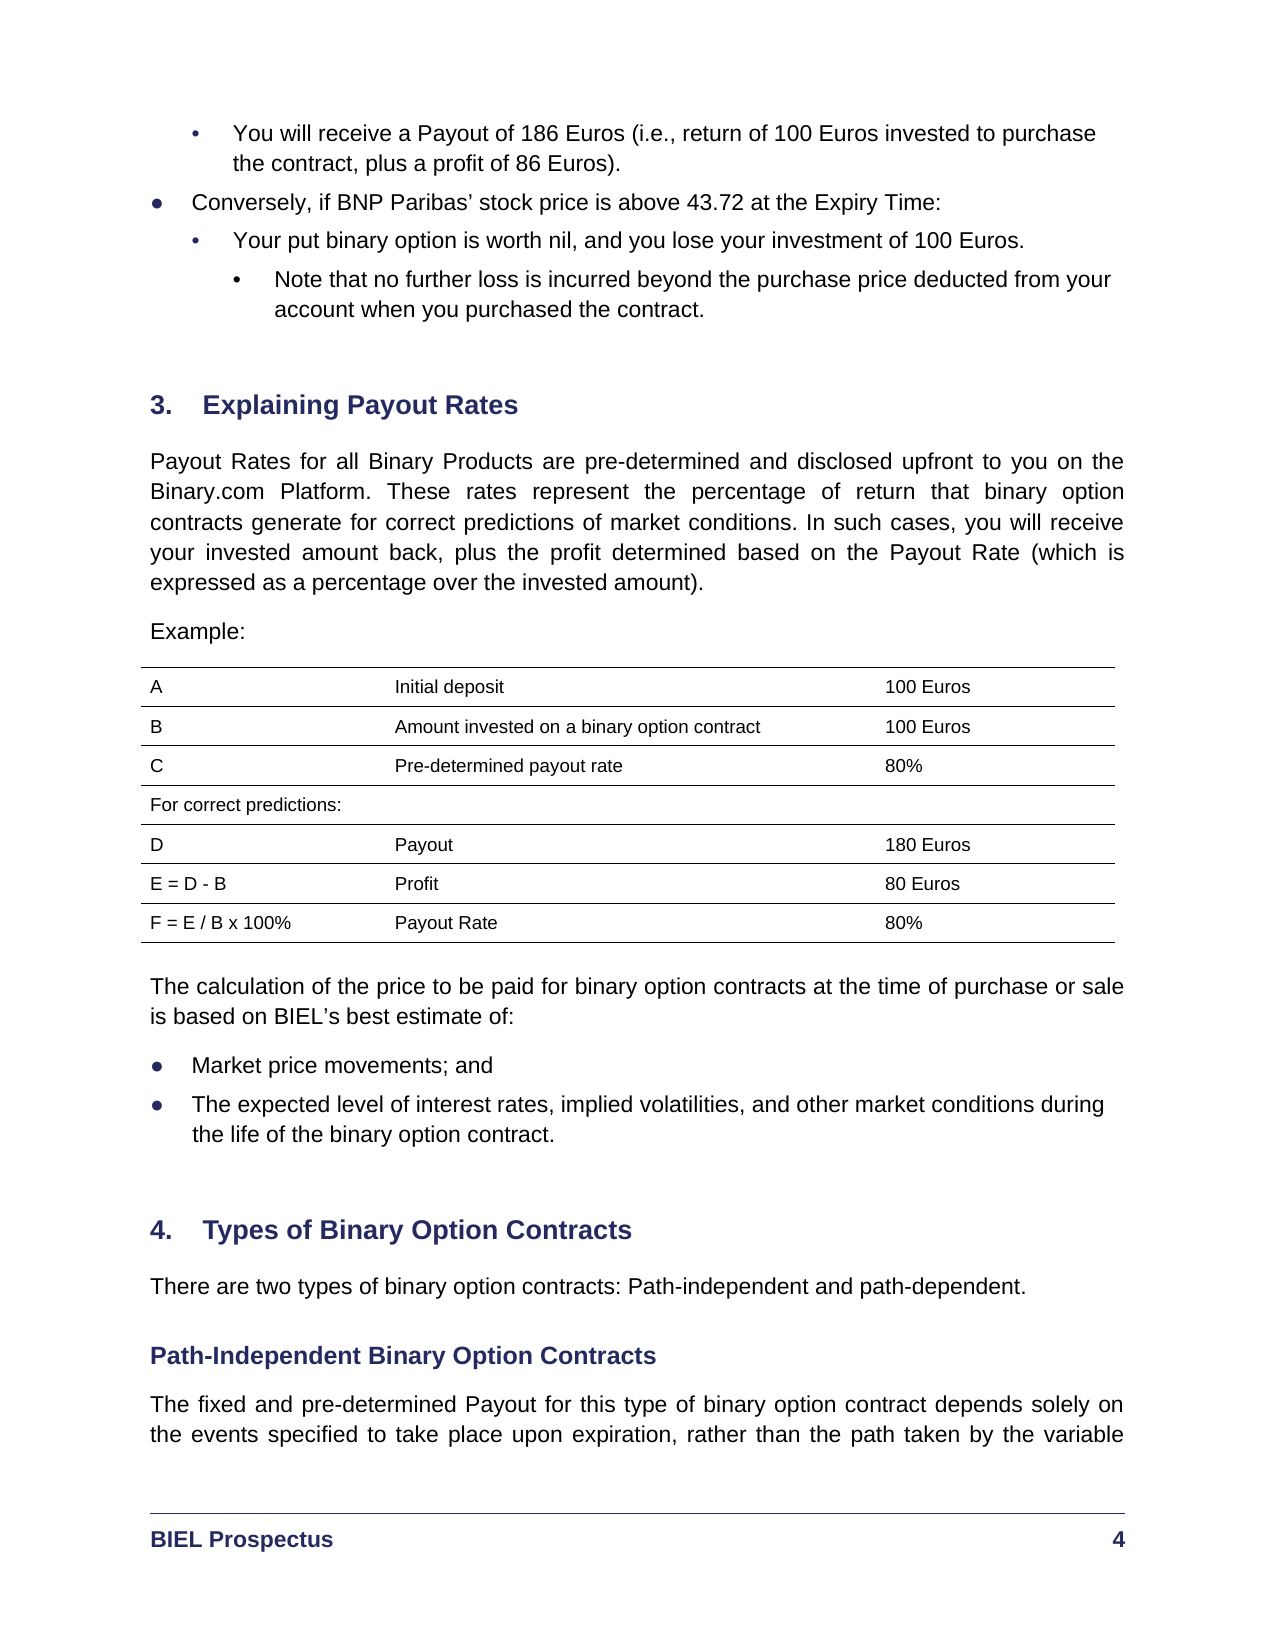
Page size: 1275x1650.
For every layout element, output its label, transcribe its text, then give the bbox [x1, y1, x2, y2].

table_cell B [141, 707, 386, 745]
table_cell 80% [876, 746, 1115, 785]
table_cell D [141, 825, 386, 863]
table_cell F = E / B x 100% [141, 904, 386, 942]
list Note that no further loss is incurred beyond the purchase price deducted from your account when you purchased the contract. [233, 266, 1125, 322]
table_cell For correct predictions: [141, 786, 1115, 824]
text The calculation of the price to be paid for binary option contracts at the time of purchase or sale is based on BIEL’s best estimate of: [150, 973, 1125, 1029]
table_header A [141, 668, 386, 706]
table_cell Payout [386, 825, 876, 863]
table_header Initial deposit [386, 668, 876, 706]
table_cell 80 Euros [876, 864, 1115, 902]
table_cell 100 Euros [876, 707, 1115, 745]
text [150, 1391, 1125, 1448]
table_cell Pre-determined payout rate [386, 746, 876, 785]
list You will receive a Payout of 186 Euros (i.e., return of 100 Euros invested to purchase the contract, plus a profit of 86 Euros). [191, 120, 1125, 177]
table_cell 80% [876, 904, 1115, 942]
subtitle Explaining Payout Rates [150, 389, 1125, 420]
text There are two types of binary option contracts: Path-independent and path-dependent. [150, 1273, 1125, 1299]
subtitle Path-Independent Binary Option Contracts [150, 1341, 1125, 1369]
table_cell E = D - B [141, 864, 386, 902]
list Your put binary option is worth nil, and you lose your investment of 100 Euros. [191, 227, 1125, 254]
table_cell Payout Rate [386, 904, 876, 942]
table_header 100 Euros [876, 668, 1115, 706]
table_cell Amount invested on a binary option contract [386, 707, 876, 745]
subtitle Types of Binary Option Contracts [150, 1214, 1125, 1245]
text Example: [150, 618, 1125, 644]
list The expected level of interest rates, implied volatilities, and other market conditions during the life of the binary option contract. [150, 1091, 1125, 1147]
table_cell 180 Euros [876, 825, 1115, 863]
table_cell Profit [386, 864, 876, 902]
list Market price movements; and [150, 1052, 1125, 1078]
text Payout Rates for all Binary Products are pre-determined and disclosed upfront to you on the Binary.com Platform. These rates represent the percentage of return that binary option contracts generate for correct predictions of market conditions. In such cases, you will receive your invested amount back, plus the profit determined based on the Payout Rate (which is expressed as a percentage over the invested amount). [150, 448, 1125, 595]
table_cell C [141, 746, 386, 785]
list Conversely, if BNP Paribas’ stock price is above 43.72 at the Expiry Time: [150, 189, 1125, 215]
